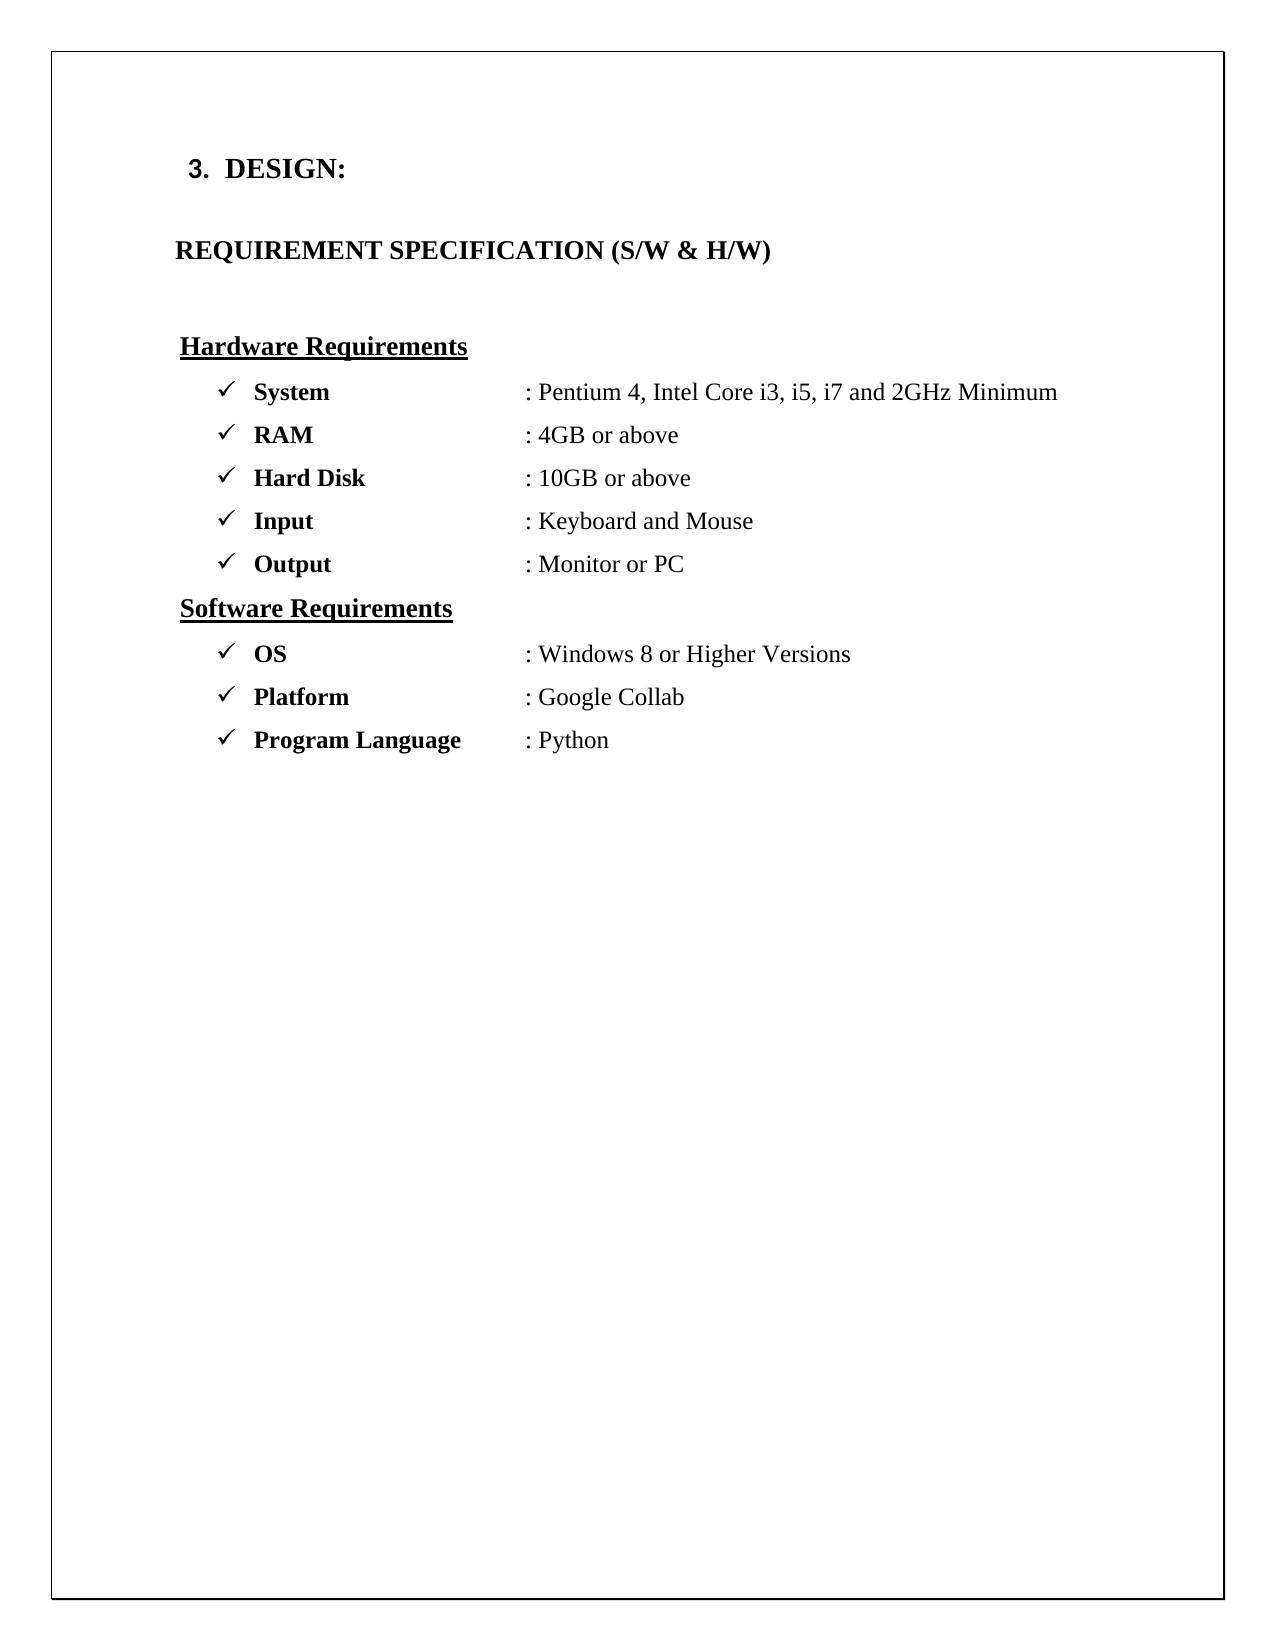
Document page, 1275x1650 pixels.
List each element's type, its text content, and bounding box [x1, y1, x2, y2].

list RAM : 4GB or above [216, 420, 1156, 448]
subtitle REQUIREMENT SPECIFICATION (S/W & H/W) [137, 234, 1156, 265]
list System : Pentium 4, Intel Core i3, i5, i7 and 2GHz Minimum [216, 377, 1156, 405]
subtitle DESIGN: [187, 150, 1156, 186]
list Program Language : Python [216, 725, 1156, 754]
list Output : Monitor or PC [216, 549, 1156, 578]
list Platform : Google Collab [216, 682, 1156, 711]
subtitle Software Requirements [179, 593, 1156, 624]
list OS : Windows 8 or Higher Versions [216, 639, 1156, 668]
text Hardware Requirements [179, 330, 1156, 361]
list Input : Keyboard and Mouse [216, 506, 1156, 535]
list Hard Disk : 10GB or above [216, 463, 1156, 492]
